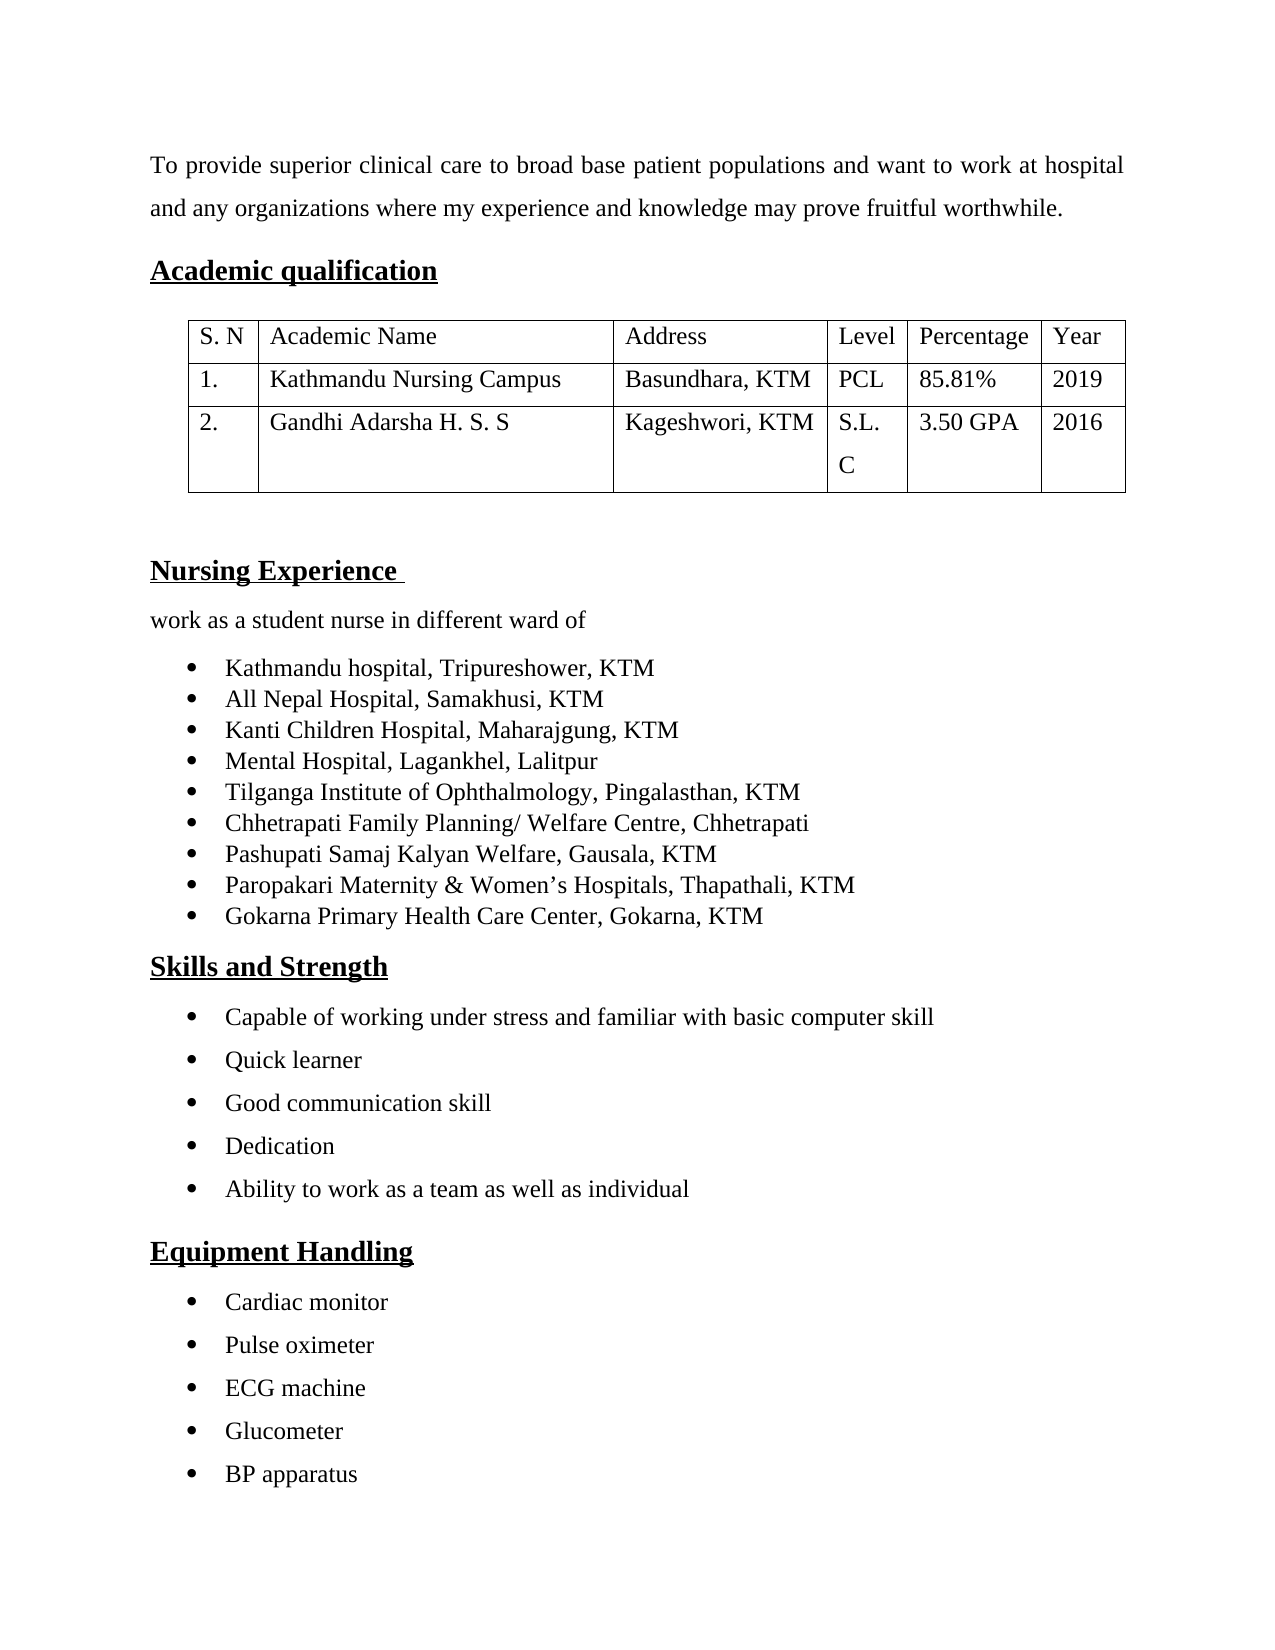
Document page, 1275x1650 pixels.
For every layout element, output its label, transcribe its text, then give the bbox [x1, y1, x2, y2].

list Glucometer [187, 1416, 1125, 1445]
table_cell Basundhara, KTM [614, 364, 827, 406]
list Gokarna Primary Health Care Center, Gokarna, KTM [187, 901, 1125, 930]
table_cell Kathmandu Nursing Campus [259, 364, 613, 406]
list Cardiac monitor [187, 1287, 1125, 1316]
table_cell 2016 [1042, 407, 1125, 492]
table_header Address [614, 321, 827, 363]
list Kanti Children Hospital, Maharajgung, KTM [187, 715, 1125, 744]
table_cell 3.50 GPA [908, 407, 1041, 492]
table_cell 1. [189, 364, 258, 406]
text To provide superior clinical care to broad base patient populations and want to work at hospital and any organizations where my experience and knowledge may prove fruitful worthwhile. [150, 150, 1125, 222]
table_cell PCL [828, 364, 907, 406]
list Chhetrapati Family Planning/ Welfare Centre, Chhetrapati [187, 808, 1125, 837]
list Pashupati Samaj Kalyan Welfare, Gausala, KTM [187, 839, 1125, 868]
list Dedication [187, 1131, 1125, 1160]
table_header Academic Name [259, 321, 613, 363]
list Pulse oximeter [187, 1330, 1125, 1359]
table_cell 2019 [1042, 364, 1125, 406]
text Nursing Experience [150, 553, 1125, 586]
table_cell 2. [189, 407, 258, 492]
table_cell 85.81% [908, 364, 1041, 406]
table_header S. N [189, 321, 258, 363]
list All Nepal Hospital, Samakhusi, KTM [187, 684, 1125, 713]
table_header Year [1042, 321, 1125, 363]
list Good communication skill [187, 1088, 1125, 1117]
text Equipment Handling [150, 1234, 1125, 1268]
text work as a student nurse in different ward of [150, 605, 1125, 634]
list Ability to work as a team as well as individual [187, 1174, 1125, 1203]
list Kathmandu hospital, Tripureshower, KTM [187, 653, 1125, 682]
list Paropakari Maternity & Women’s Hospitals, Thapathali, KTM [187, 870, 1125, 899]
text Skills and Strength [150, 949, 1125, 983]
table_cell S.L.C [828, 407, 907, 492]
list Capable of working under stress and familiar with basic computer skill [187, 1002, 1125, 1031]
list Mental Hospital, Lagankhel, Lalitpur [187, 746, 1125, 775]
list ECG machine [187, 1373, 1125, 1402]
table_header Percentage [908, 321, 1041, 363]
table_cell Kageshwori, KTM [614, 407, 827, 492]
text Academic qualification [150, 253, 1125, 286]
list Quick learner [187, 1045, 1125, 1074]
table_header Level [828, 321, 907, 363]
table_cell Gandhi Adarsha H. S. S [259, 407, 613, 492]
list BP apparatus [187, 1459, 1125, 1488]
list Tilganga Institute of Ophthalmology, Pingalasthan, KTM [187, 777, 1125, 806]
